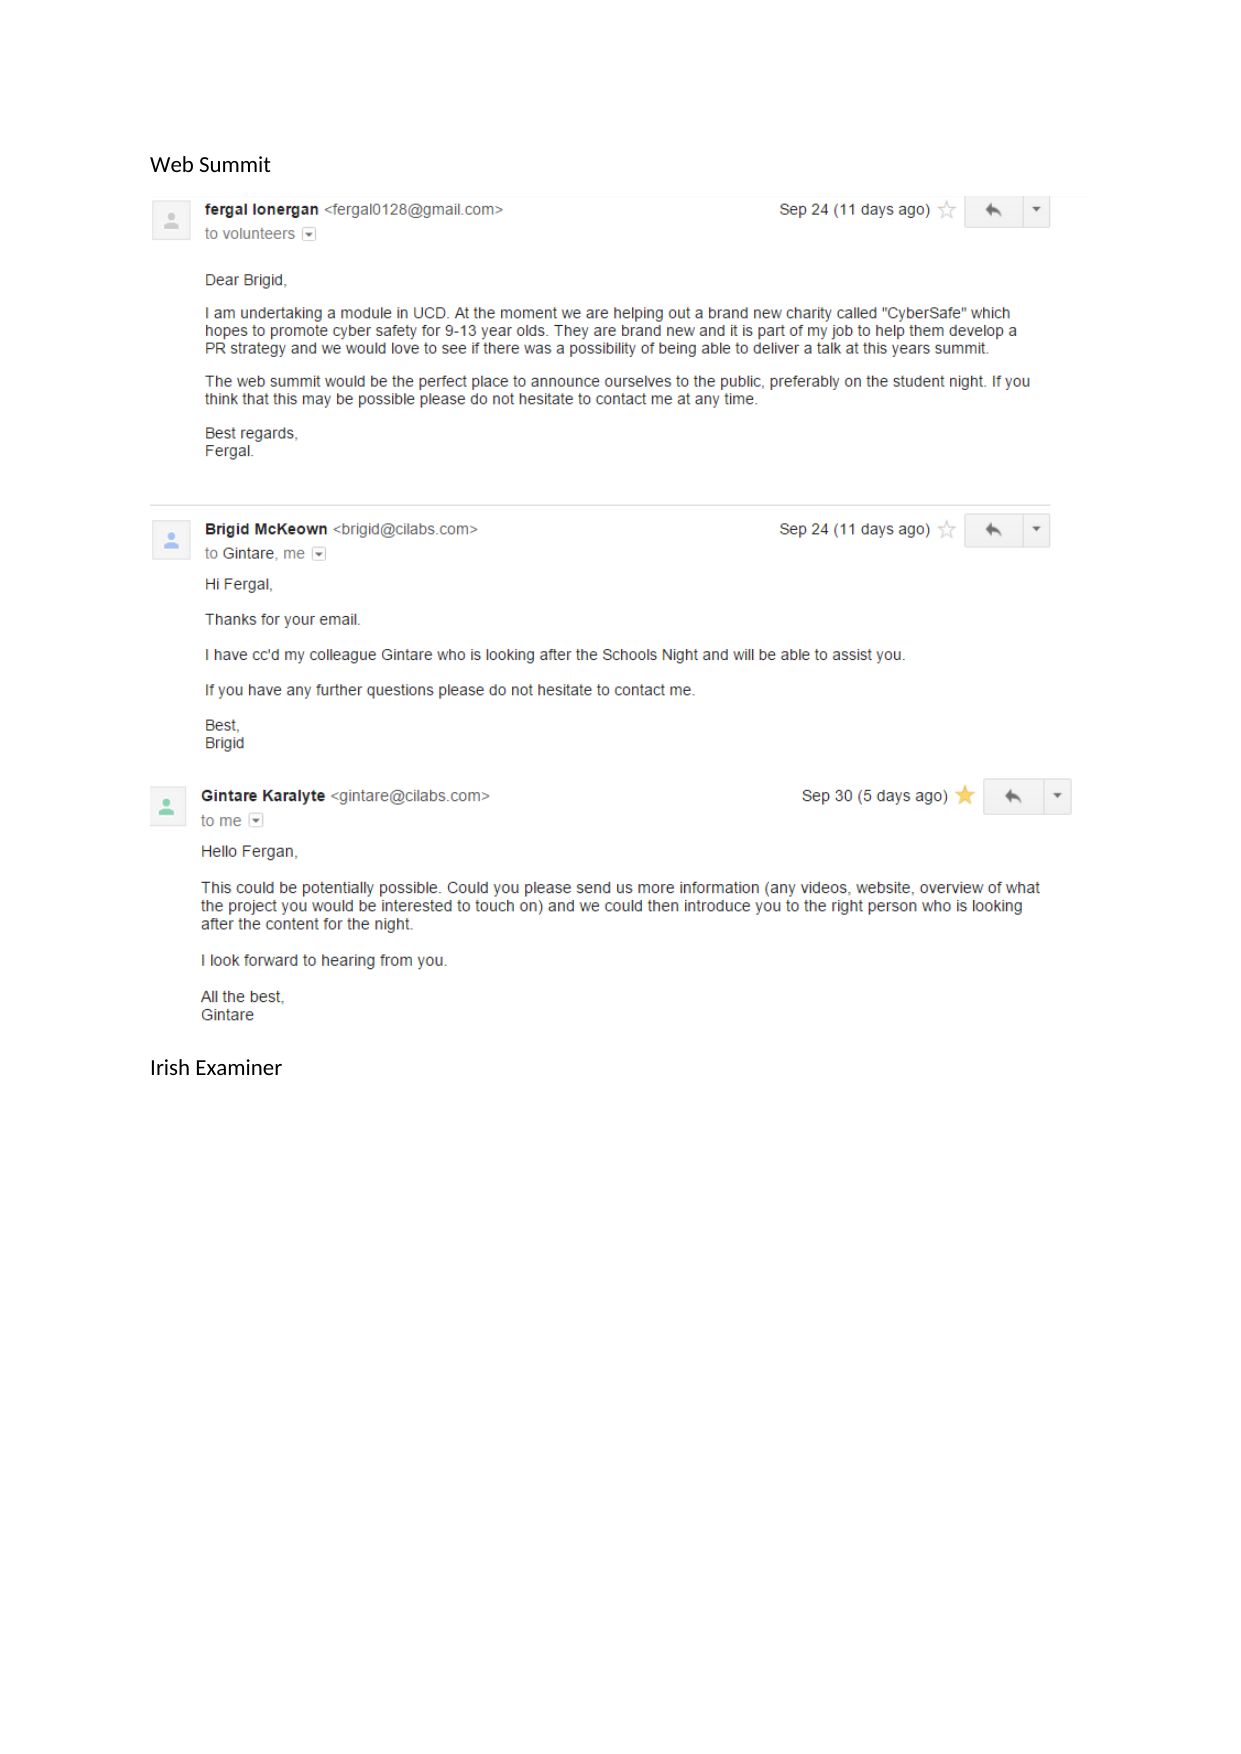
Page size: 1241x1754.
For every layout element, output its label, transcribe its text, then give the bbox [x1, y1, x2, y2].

picture [150, 196, 1091, 756]
text Irish Examiner [150, 1053, 1090, 1081]
text Web Summit [150, 150, 1090, 178]
picture [150, 774, 1091, 1034]
